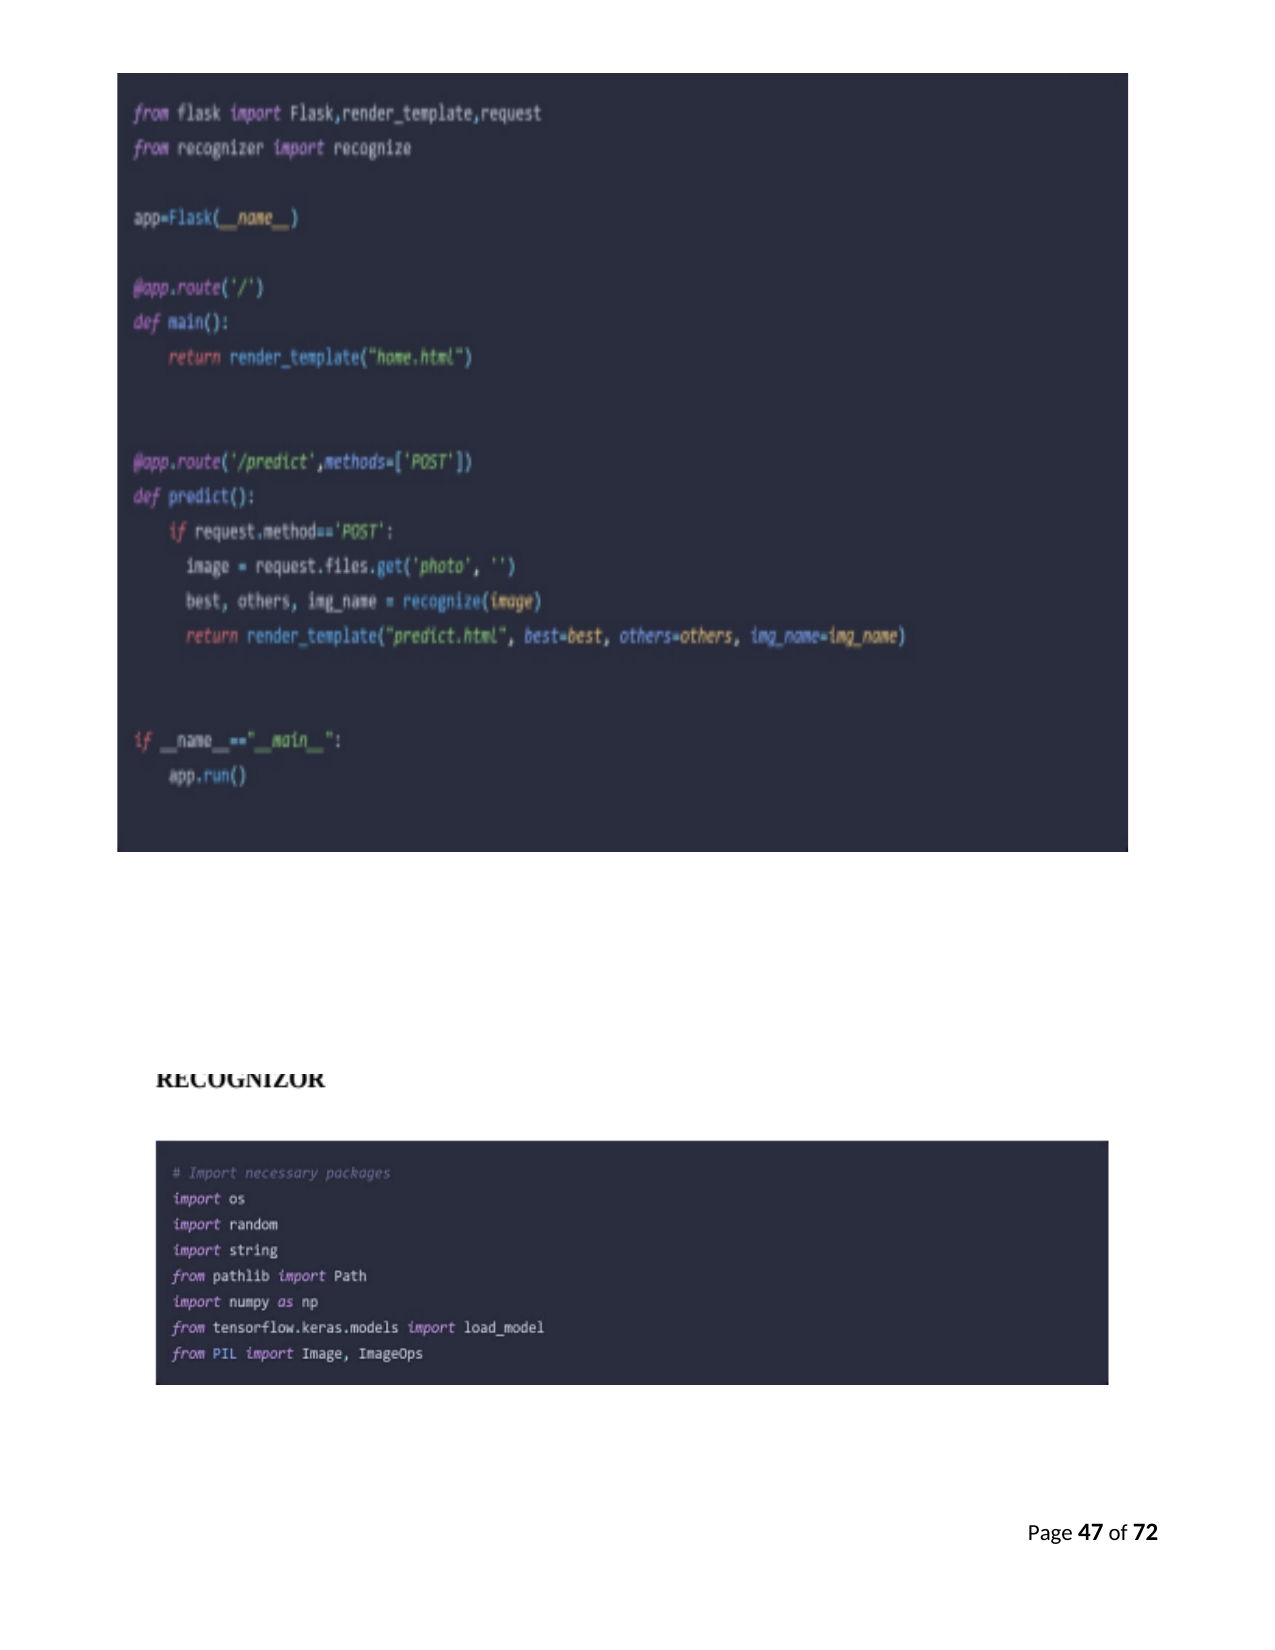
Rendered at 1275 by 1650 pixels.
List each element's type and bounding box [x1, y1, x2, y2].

picture [117, 73, 1129, 1385]
